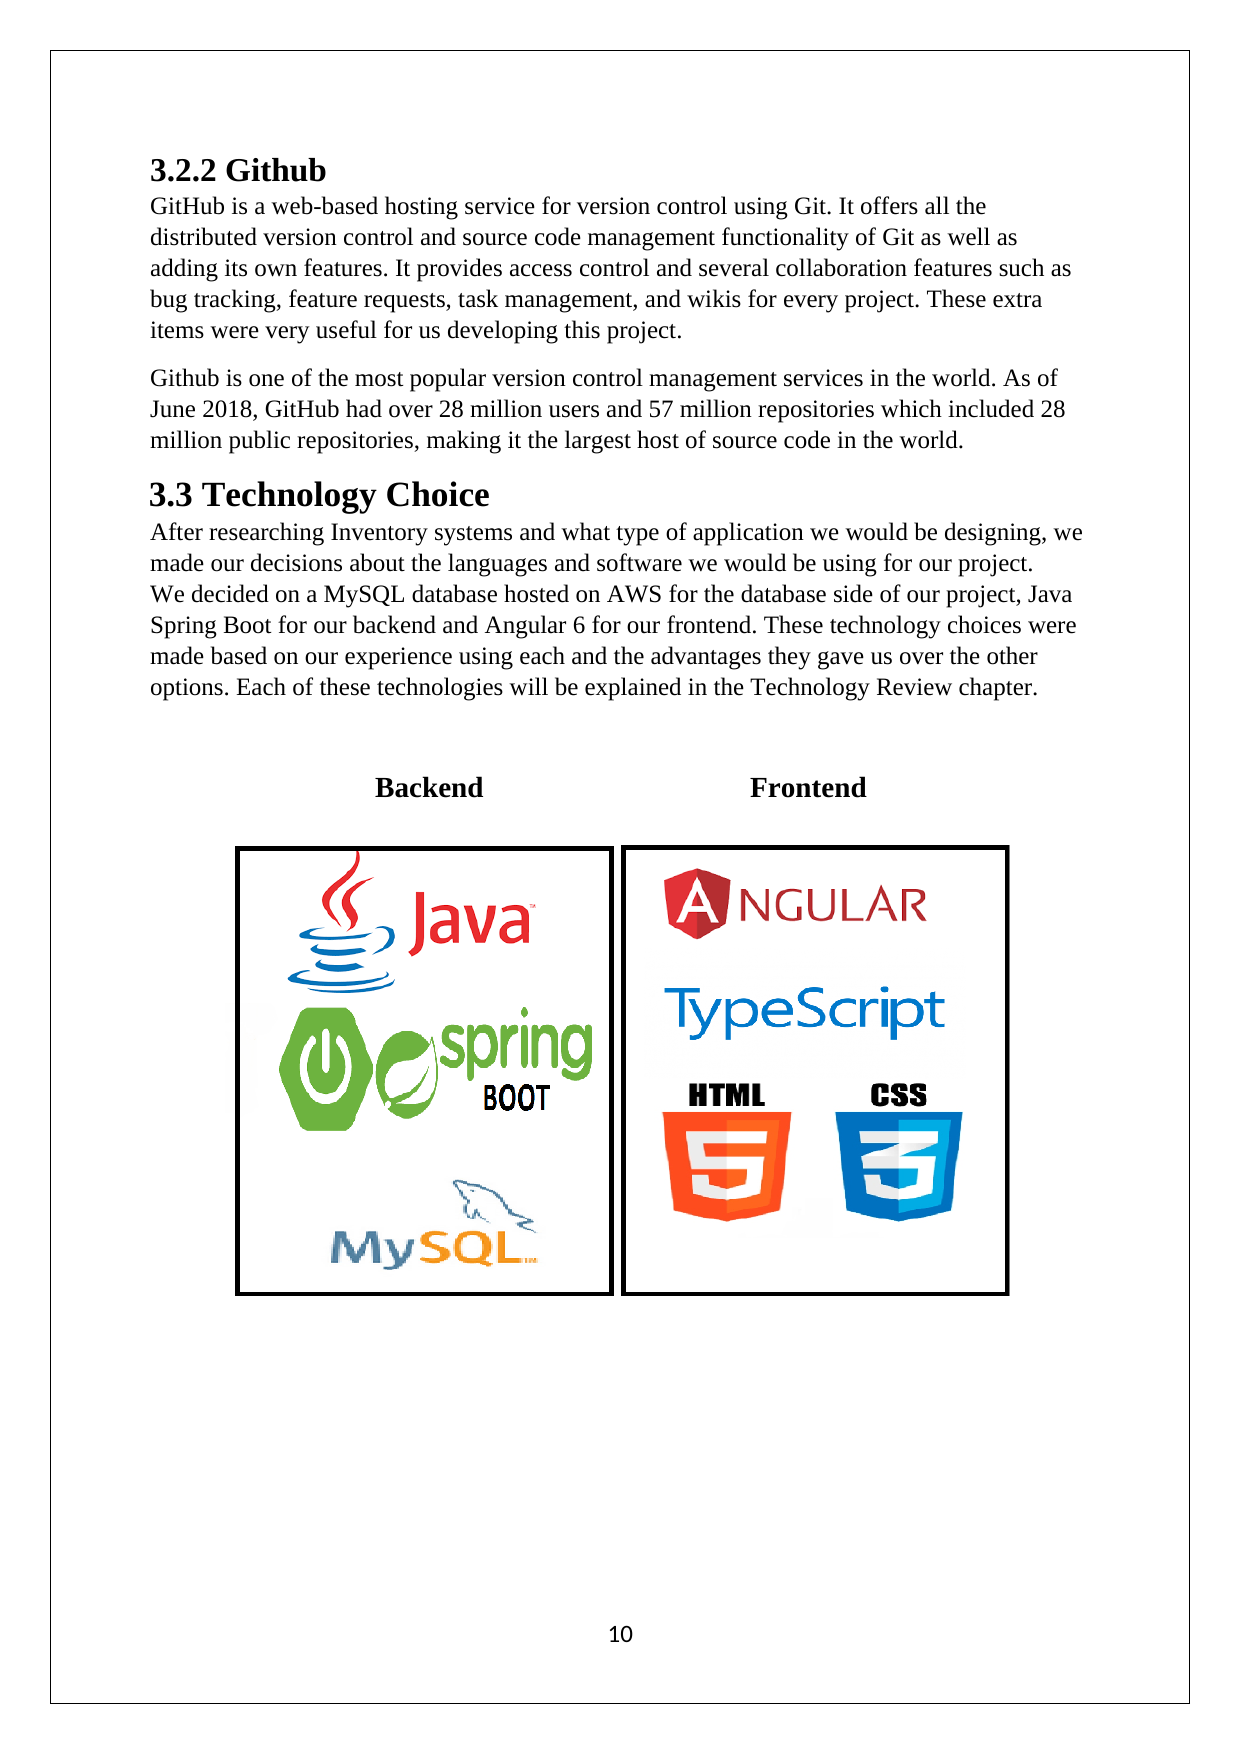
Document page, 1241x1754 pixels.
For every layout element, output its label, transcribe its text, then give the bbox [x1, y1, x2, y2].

text 3.2.2 Github [150, 150, 1090, 188]
text Backend Frontend [300, 771, 1090, 804]
text Github is one of the most popular version control management services in the world. As of June 2018, GitHub had over 28 million users and 57 million repositories which included 28 million public repositories, making it the largest host of source code in the world. [150, 363, 1090, 454]
subtitle 3.3 Technology Choice [148, 473, 1090, 514]
picture [225, 842, 1019, 1305]
text We decided on a MySQL database hosted on AWS for the database side of our project, Java Spring Boot for our backend and Angular 6 for our frontend. These technology choices were made based on our experience using each and the advantages they gave us over the other options. Each of these technologies will be explained in the Technology Review chapter. [150, 579, 1090, 701]
text After researching Inventory systems and what type of application we would be designing, we made our decisions about the languages and software we would be using for our project. [150, 517, 1090, 577]
text GitHub is a web-based hosting service for version control using Git. It offers all the distributed version control and source code management functionality of Git as well as adding its own features. It provides access control and several collaboration features such as bug tracking, feature requests, task management, and wikis for every project. These extra items were very useful for us developing this project. [150, 191, 1090, 344]
